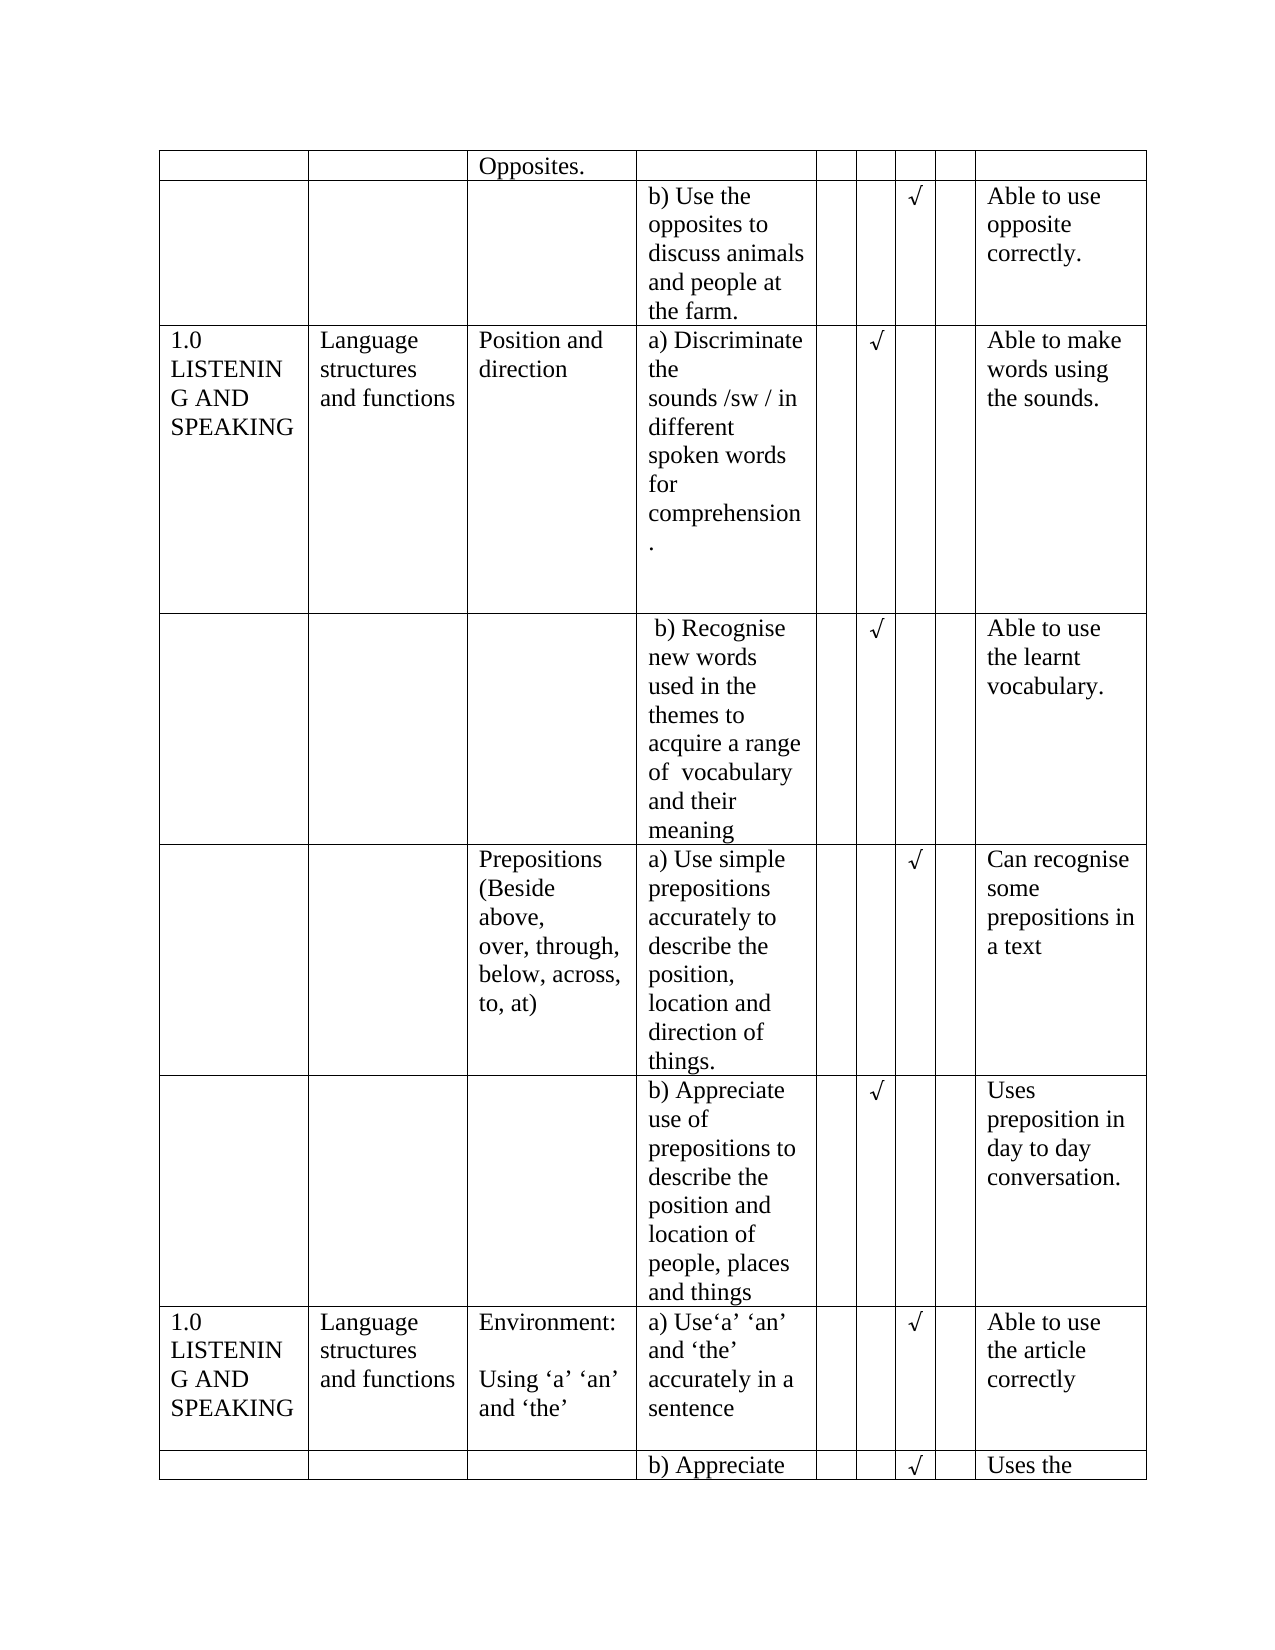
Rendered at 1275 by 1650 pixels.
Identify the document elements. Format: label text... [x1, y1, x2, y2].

table_cell [468, 614, 636, 843]
table_cell [857, 1307, 895, 1449]
table_cell Can recognise some prepositions in a text [976, 845, 1146, 1074]
table_cell [936, 326, 975, 612]
table_cell b) Appreciate use of prepositions to describe the position and location of people, places and things [637, 1076, 816, 1306]
table_cell [160, 614, 308, 843]
table_cell Able to use the learnt vocabulary. [976, 614, 1146, 843]
table_cell Able to use the article correctly [976, 1307, 1146, 1449]
table_cell [817, 845, 856, 1074]
table_cell [817, 1076, 856, 1306]
table_cell [857, 845, 895, 1074]
table_cell [160, 1451, 308, 1479]
table_cell Environment: Using ‘a’ ‘an’ and ‘the’ [468, 1307, 636, 1449]
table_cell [976, 1451, 1146, 1479]
table_cell √ [857, 326, 895, 612]
table_cell √ [896, 845, 935, 1074]
table_cell a) Discriminate the sounds /sw / in different spoken words for comprehension. [637, 326, 816, 612]
table_cell [309, 614, 467, 843]
table_cell [896, 614, 935, 843]
table_cell [857, 151, 895, 180]
table_cell [936, 845, 975, 1074]
table_cell [896, 1076, 935, 1306]
table_cell a) Use simple prepositions accurately to describe the position, location and direction of things. [637, 845, 816, 1074]
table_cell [468, 151, 636, 180]
table_cell Able to make words using the sounds. [976, 326, 1146, 612]
table_cell √ [857, 1076, 895, 1306]
table_cell [936, 151, 975, 180]
table_cell [309, 845, 467, 1074]
table_cell [160, 181, 308, 324]
table_cell √ [896, 181, 935, 324]
table_cell [817, 1451, 856, 1479]
table_cell [817, 614, 856, 843]
table_cell [817, 326, 856, 612]
table_cell [160, 151, 308, 180]
table_cell 1.0 LISTENING AND SPEAKING [160, 1307, 308, 1449]
table_cell √ [857, 614, 895, 843]
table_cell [976, 151, 1146, 180]
table_cell √ [896, 1451, 935, 1479]
table_cell Prepositions (Beside above, over, through, below, across, to, at) [468, 845, 636, 1074]
table_cell [936, 1076, 975, 1306]
table_cell [857, 1451, 895, 1479]
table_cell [309, 151, 467, 180]
table_cell Uses preposition in day to day conversation. [976, 1076, 1146, 1306]
table_cell 1.0 LISTENING AND SPEAKING [160, 326, 308, 612]
table_cell [817, 1307, 856, 1449]
table_cell √ [896, 151, 935, 180]
table_cell b) Recognise new words used in the themes to acquire a range of vocabulary and their meaning [637, 614, 816, 843]
table_cell [468, 181, 636, 324]
table_cell Position and direction [468, 326, 636, 612]
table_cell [637, 1451, 816, 1479]
table_cell [936, 614, 975, 843]
table_cell Language structures and functions [309, 326, 467, 612]
table_cell [817, 181, 856, 324]
table_cell Language structures and functions [309, 1307, 467, 1449]
table_cell [309, 1076, 467, 1306]
table_cell Able to use opposite correctly. [976, 181, 1146, 324]
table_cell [637, 151, 816, 180]
table_cell [857, 181, 895, 324]
table_cell [468, 1451, 636, 1479]
table_cell a) Use‘a’ ‘an’ and ‘the’ accurately in a sentence [637, 1307, 816, 1449]
table_cell √ [896, 1307, 935, 1449]
table_cell [936, 181, 975, 324]
table_cell [936, 1451, 975, 1479]
table_cell [896, 326, 935, 612]
table_cell b) Use the opposites to discuss animals and people at the farm. [637, 181, 816, 324]
table_cell [309, 1451, 467, 1479]
table_cell [160, 845, 308, 1074]
table_cell [160, 1076, 308, 1306]
table_cell [468, 1076, 636, 1306]
table_cell [817, 151, 856, 180]
table_cell [936, 1307, 975, 1449]
table_cell [309, 181, 467, 324]
